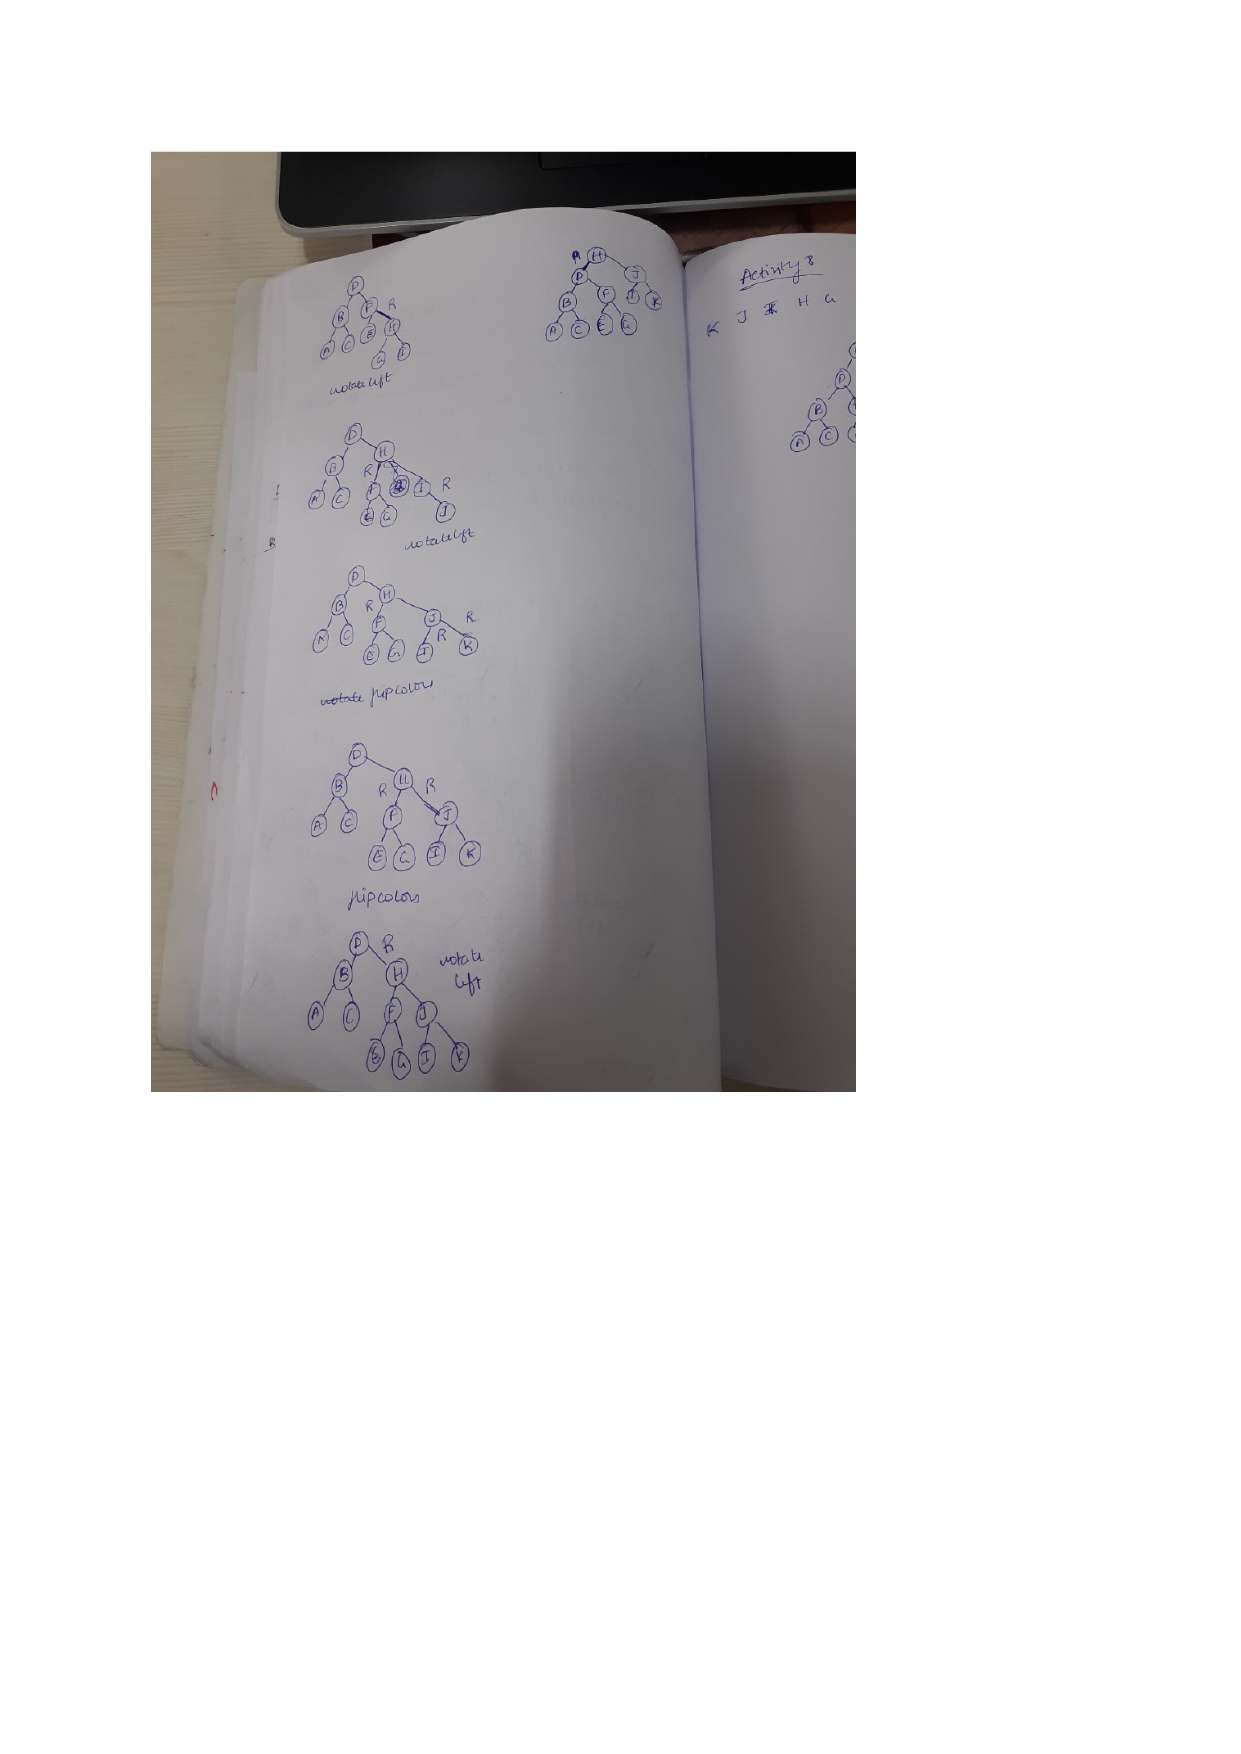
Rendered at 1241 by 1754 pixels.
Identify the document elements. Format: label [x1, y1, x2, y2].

picture [151, 153, 856, 1091]
